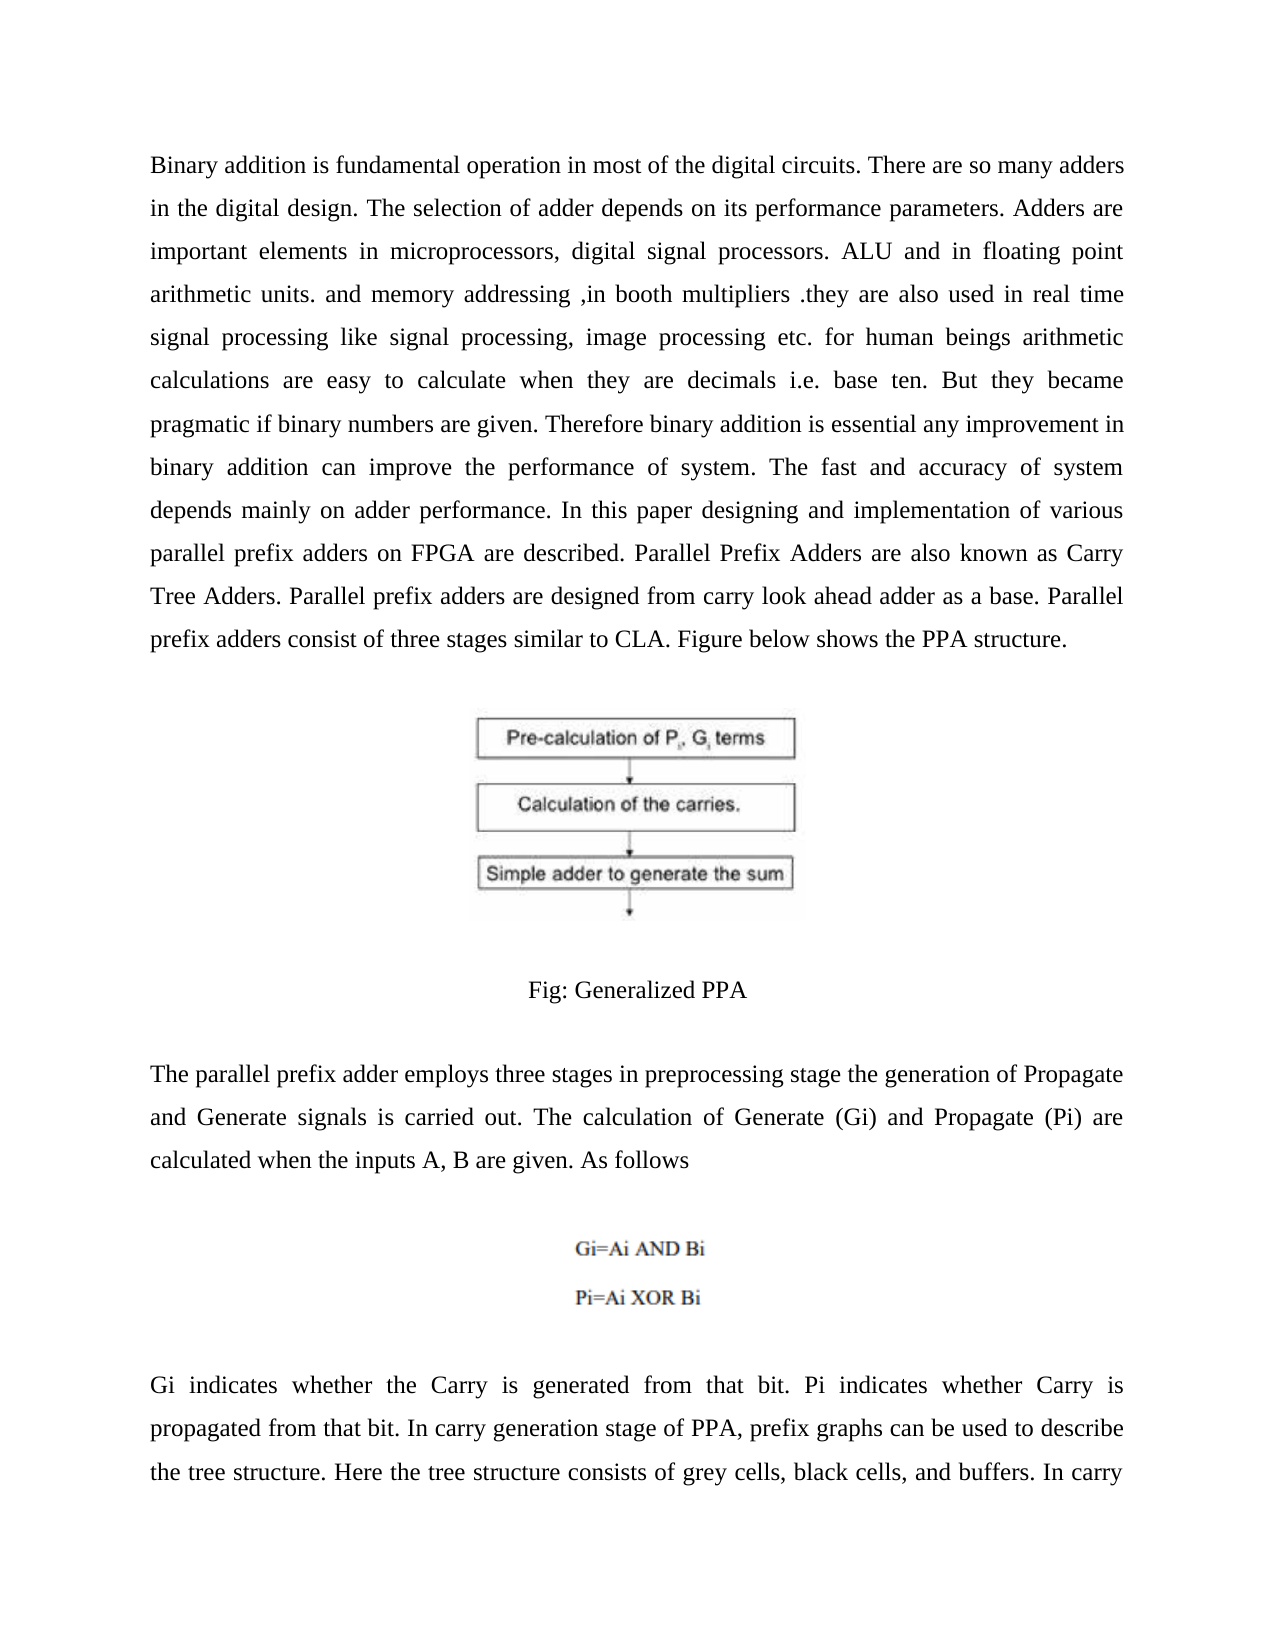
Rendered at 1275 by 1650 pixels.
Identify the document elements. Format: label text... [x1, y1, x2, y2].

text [150, 1370, 1125, 1485]
picture [564, 1229, 711, 1316]
text Binary addition is fundamental operation in most of the digital circuits. There are so many adders in the digital design. The selection of adder depends on its performance parameters. Adders are important elements in microprocessors, digital signal processors. ALU and in floating point arithmetic units. and memory addressing ,in booth multipliers .they are also used in real time signal processing like signal processing, image processing etc. for human beings arithmetic calculations are easy to calculate when they are decimals i.e. base ten. But they became pragmatic if binary numbers are given. Therefore binary addition is essential any improvement in binary addition can improve the performance of system. The fast and accuracy of system depends mainly on adder performance. In this paper designing and implementation of various parallel prefix adders on FPGA are described. Parallel Prefix Adders are also known as Carry Tree Adders. Parallel prefix adders are designed from carry look ahead adder as a base. Parallel prefix adders consist of three stages similar to CLA. Figure below shows the PPA structure. [150, 150, 1125, 653]
text The parallel prefix adder employs three stages in preprocessing stage the generation of Propagate and Generate signals is carried out. The calculation of Generate (Gi) and Propagate (Pi) are calculated when the inputs A, B are given. As follows [150, 1059, 1125, 1174]
text Fig: Generalized PPA [150, 976, 1125, 1004]
picture [469, 708, 806, 921]
